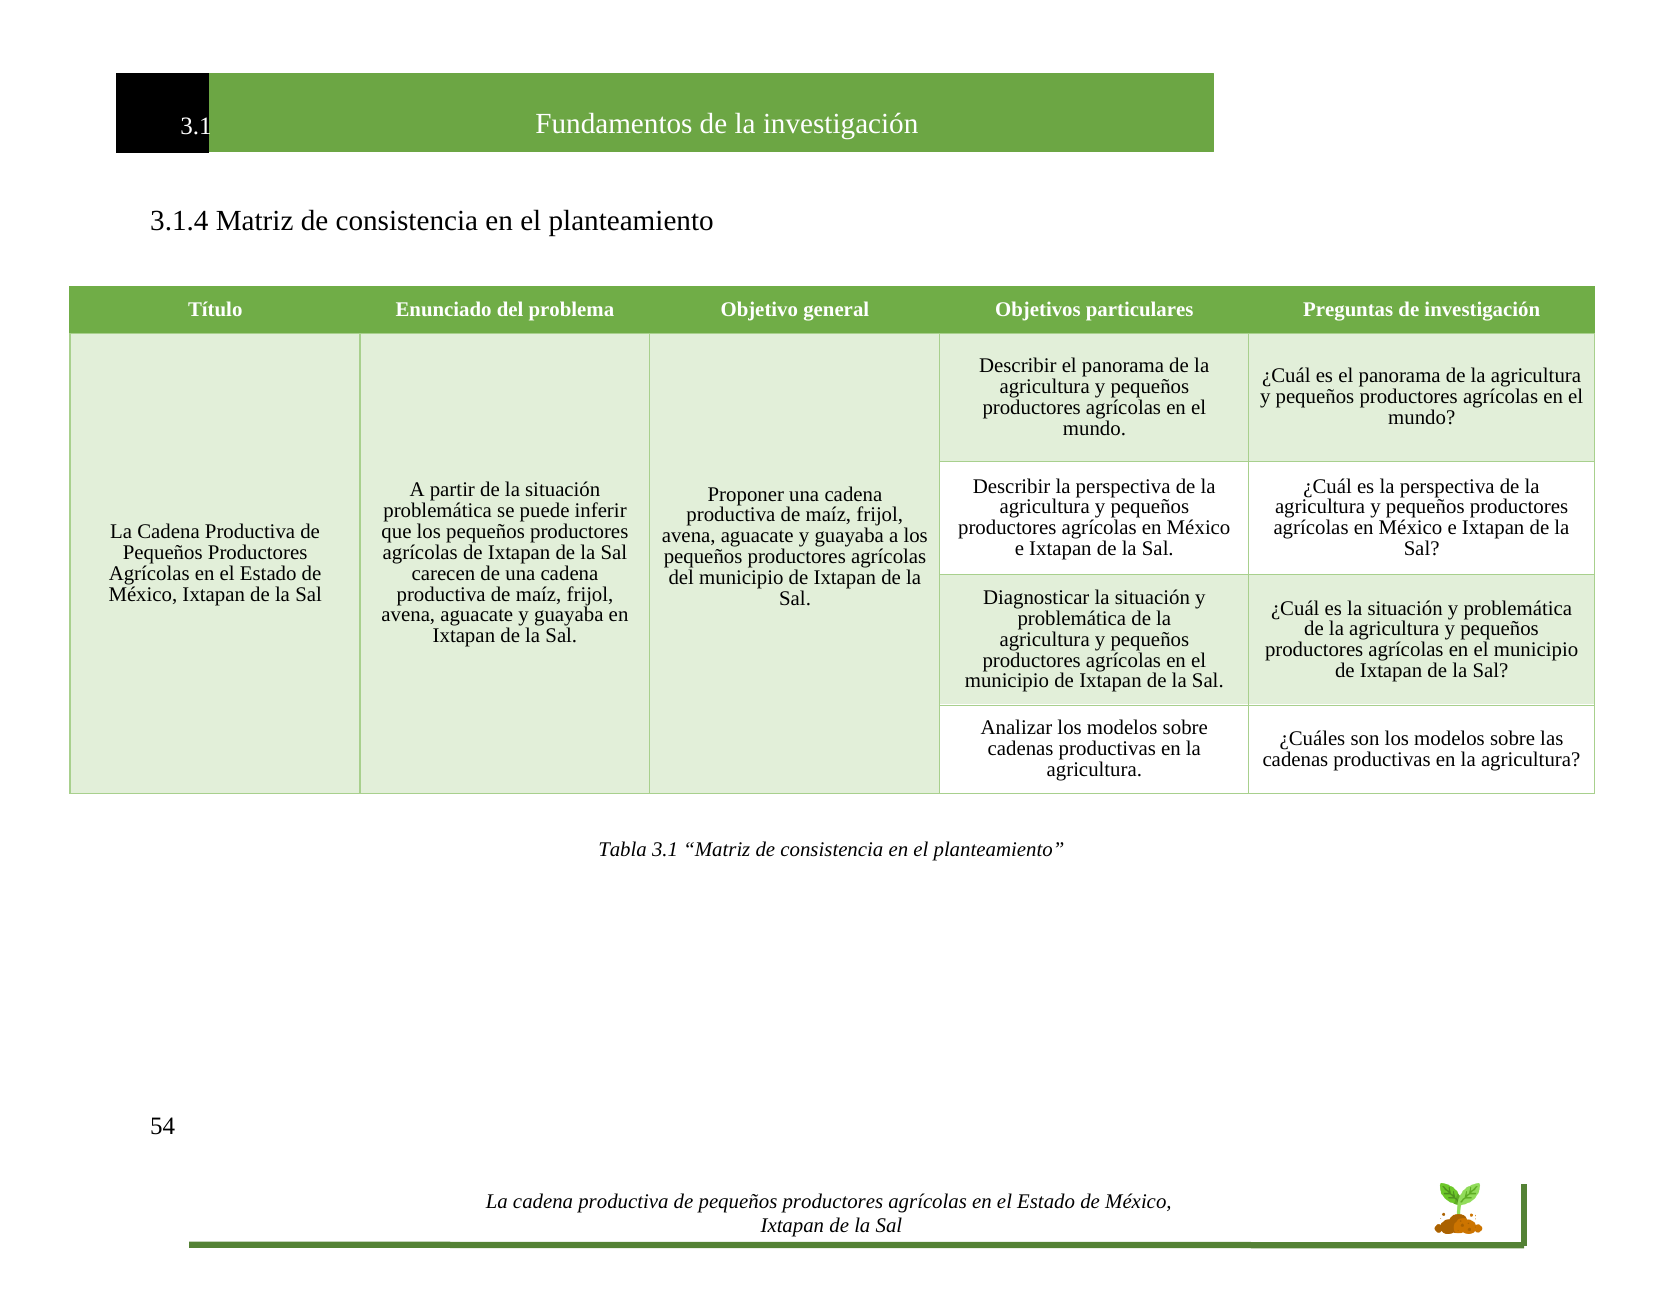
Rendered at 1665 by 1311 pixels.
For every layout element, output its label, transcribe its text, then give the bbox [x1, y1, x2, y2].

table_header Objetivo general [650, 287, 939, 333]
table_cell Describir la perspectiva de la agricultura y pequeños productores agrícolas en México e Ixtapan de la Sal. [940, 462, 1248, 574]
table_cell La Cadena Productiva de Pequeños Productores Agrícolas en el Estado de México, Ixtapan de la Sal [71, 334, 359, 793]
table_cell Analizar los modelos sobre cadenas productivas en la agricultura. [940, 706, 1248, 793]
table_cell ¿Cuál es la situación y problemática de la agricultura y pequeños productores agrícolas en el municipio de Ixtapan de la Sal? [1249, 575, 1594, 704]
table_header Título [71, 287, 359, 333]
table_header Objetivos particulares [940, 287, 1248, 333]
table_cell ¿Cuáles son los modelos sobre las cadenas productivas en la agricultura? [1249, 706, 1594, 793]
table_cell ¿Cuál es el panorama de la agricultura y pequeños productores agrícolas en el mundo? [1249, 334, 1594, 461]
table_cell Proponer una cadena productiva de maíz, frijol, avena, aguacate y guayaba a los pequeños productores agrícolas del municipio de Ixtapan de la Sal. [650, 334, 939, 793]
table_cell Diagnosticar la situación y problemática de la agricultura y pequeños productores agrícolas en el municipio de Ixtapan de la Sal. [940, 575, 1248, 704]
text Tabla 3.1 “Matriz de consistencia en el planteamiento” [150, 837, 1514, 861]
table_cell ¿Cuál es la perspectiva de la agricultura y pequeños productores agrícolas en México e Ixtapan de la Sal? [1249, 462, 1594, 574]
picture [1432, 1183, 1484, 1234]
table_header Preguntas de investigación [1249, 287, 1594, 333]
table_header Enunciado del problema [361, 287, 649, 333]
table_cell A partir de la situación problemática se puede inferir que los pequeños productores agrícolas de Ixtapan de la Sal carecen de una cadena productiva de maíz, frijol, avena, aguacate y guayaba en Ixtapan de la Sal. [361, 334, 649, 793]
text 3.1.4 Matriz de consistencia en el planteamiento [150, 203, 1514, 236]
table_cell Describir el panorama de la agricultura y pequeños productores agrícolas en el mundo. [940, 334, 1248, 461]
